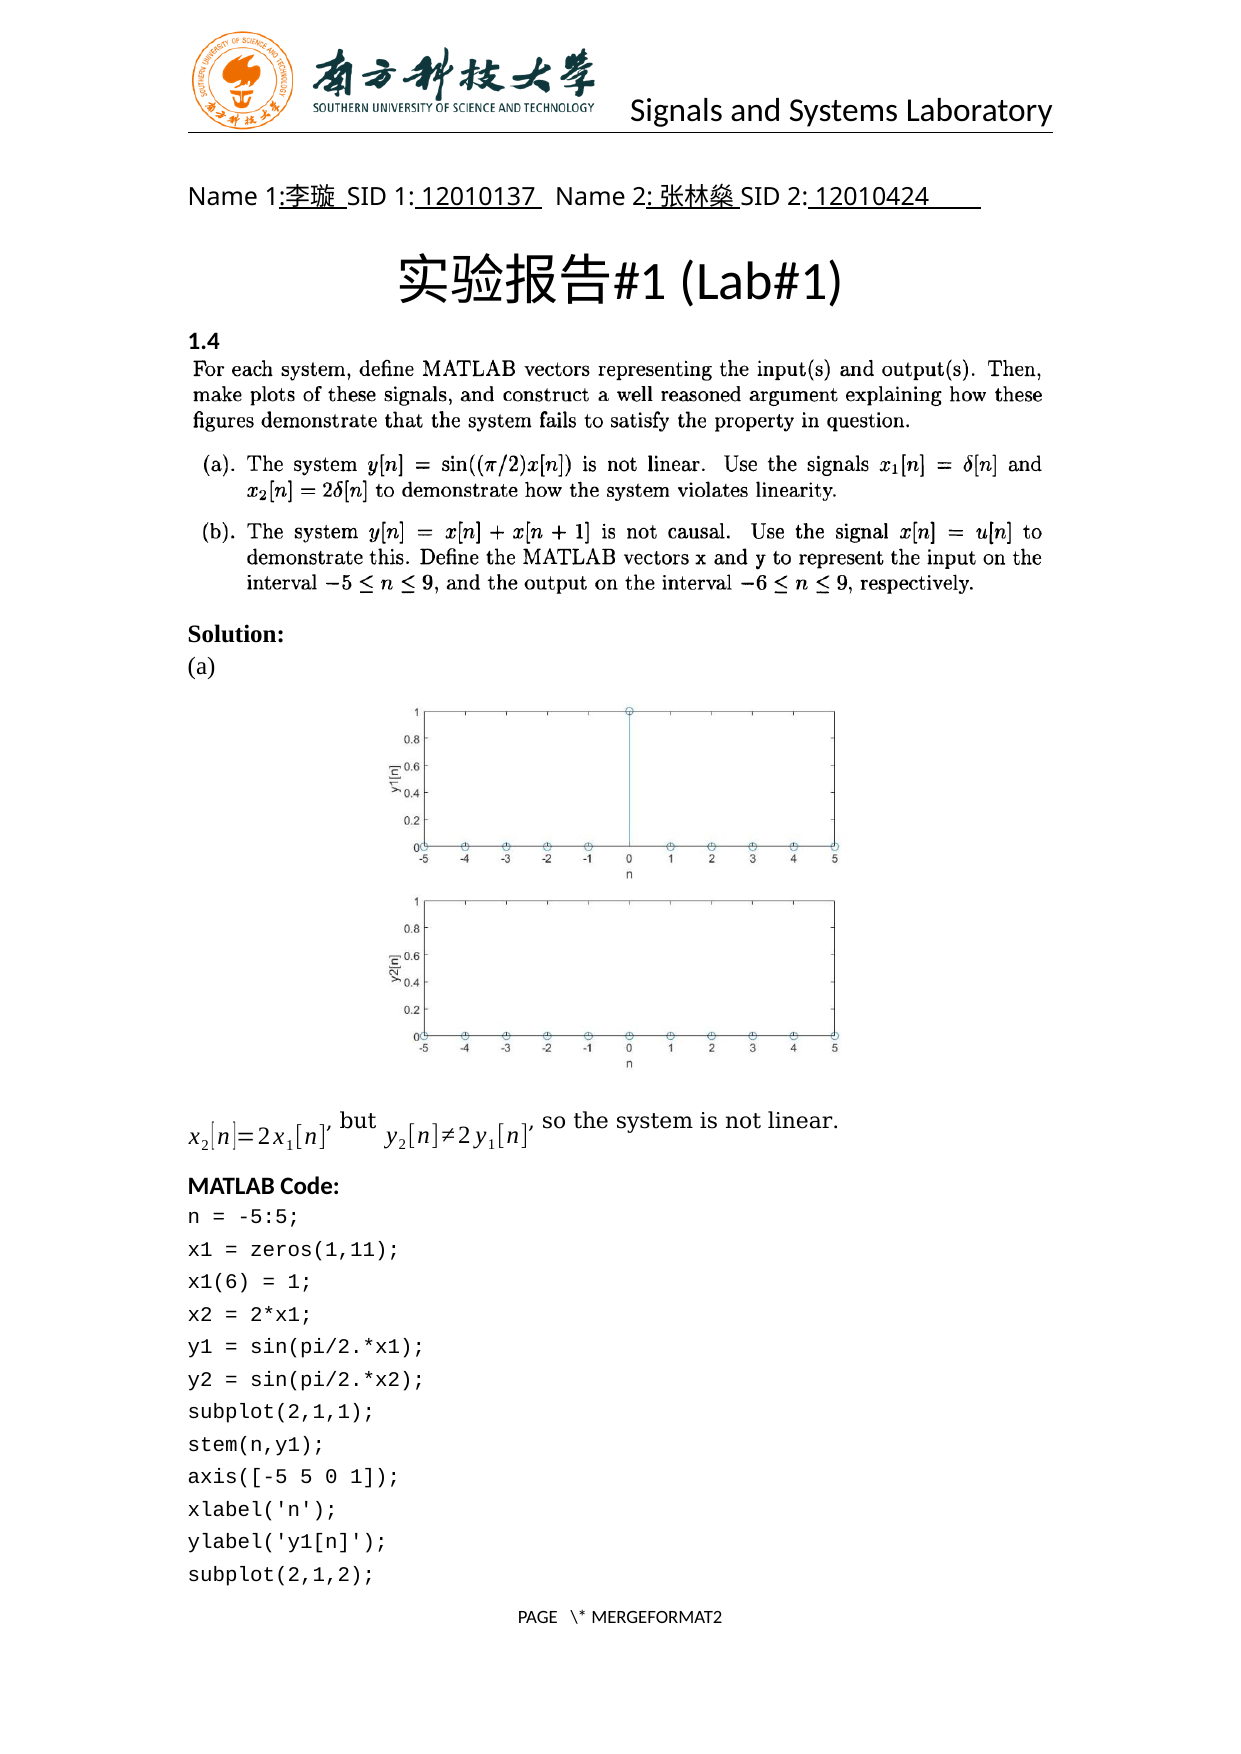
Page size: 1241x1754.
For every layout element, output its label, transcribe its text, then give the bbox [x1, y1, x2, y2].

text Name 1:李璇 SID 1: 12010137 Name 2: 张林燊 SID 2: 12010424 [187, 162, 1053, 227]
text axis([-5 5 0 1]); [187, 1462, 1053, 1494]
text 1.4 [187, 324, 1053, 357]
text y1 = sin(pi/2.*x1); [187, 1332, 1053, 1364]
text , but , so the system is not linear. [187, 1104, 1053, 1169]
text x1(6) = 1; [187, 1267, 1053, 1299]
text xlabel('n'); [187, 1494, 1053, 1527]
text 实验报告#1 (Lab#1) [187, 227, 1053, 324]
text y2 = sin(pi/2.*x2); [187, 1364, 1053, 1397]
text (a) [187, 649, 1053, 682]
text MATLAB Code: [187, 1169, 1053, 1202]
text ylabel('y1[n]'); [187, 1527, 1053, 1559]
text x2 = 2*x1; [187, 1299, 1053, 1332]
text stem(n,y1); [187, 1429, 1053, 1462]
text subplot(2,1,2); [187, 1559, 1053, 1592]
text subplot(2,1,1); [187, 1397, 1053, 1429]
picture [189, 28, 597, 132]
text n = -5:5; [187, 1202, 1053, 1234]
picture [187, 357, 1053, 600]
text Solution: [187, 617, 1053, 649]
picture [355, 682, 885, 1080]
text x1 = zeros(1,11); [187, 1234, 1053, 1267]
